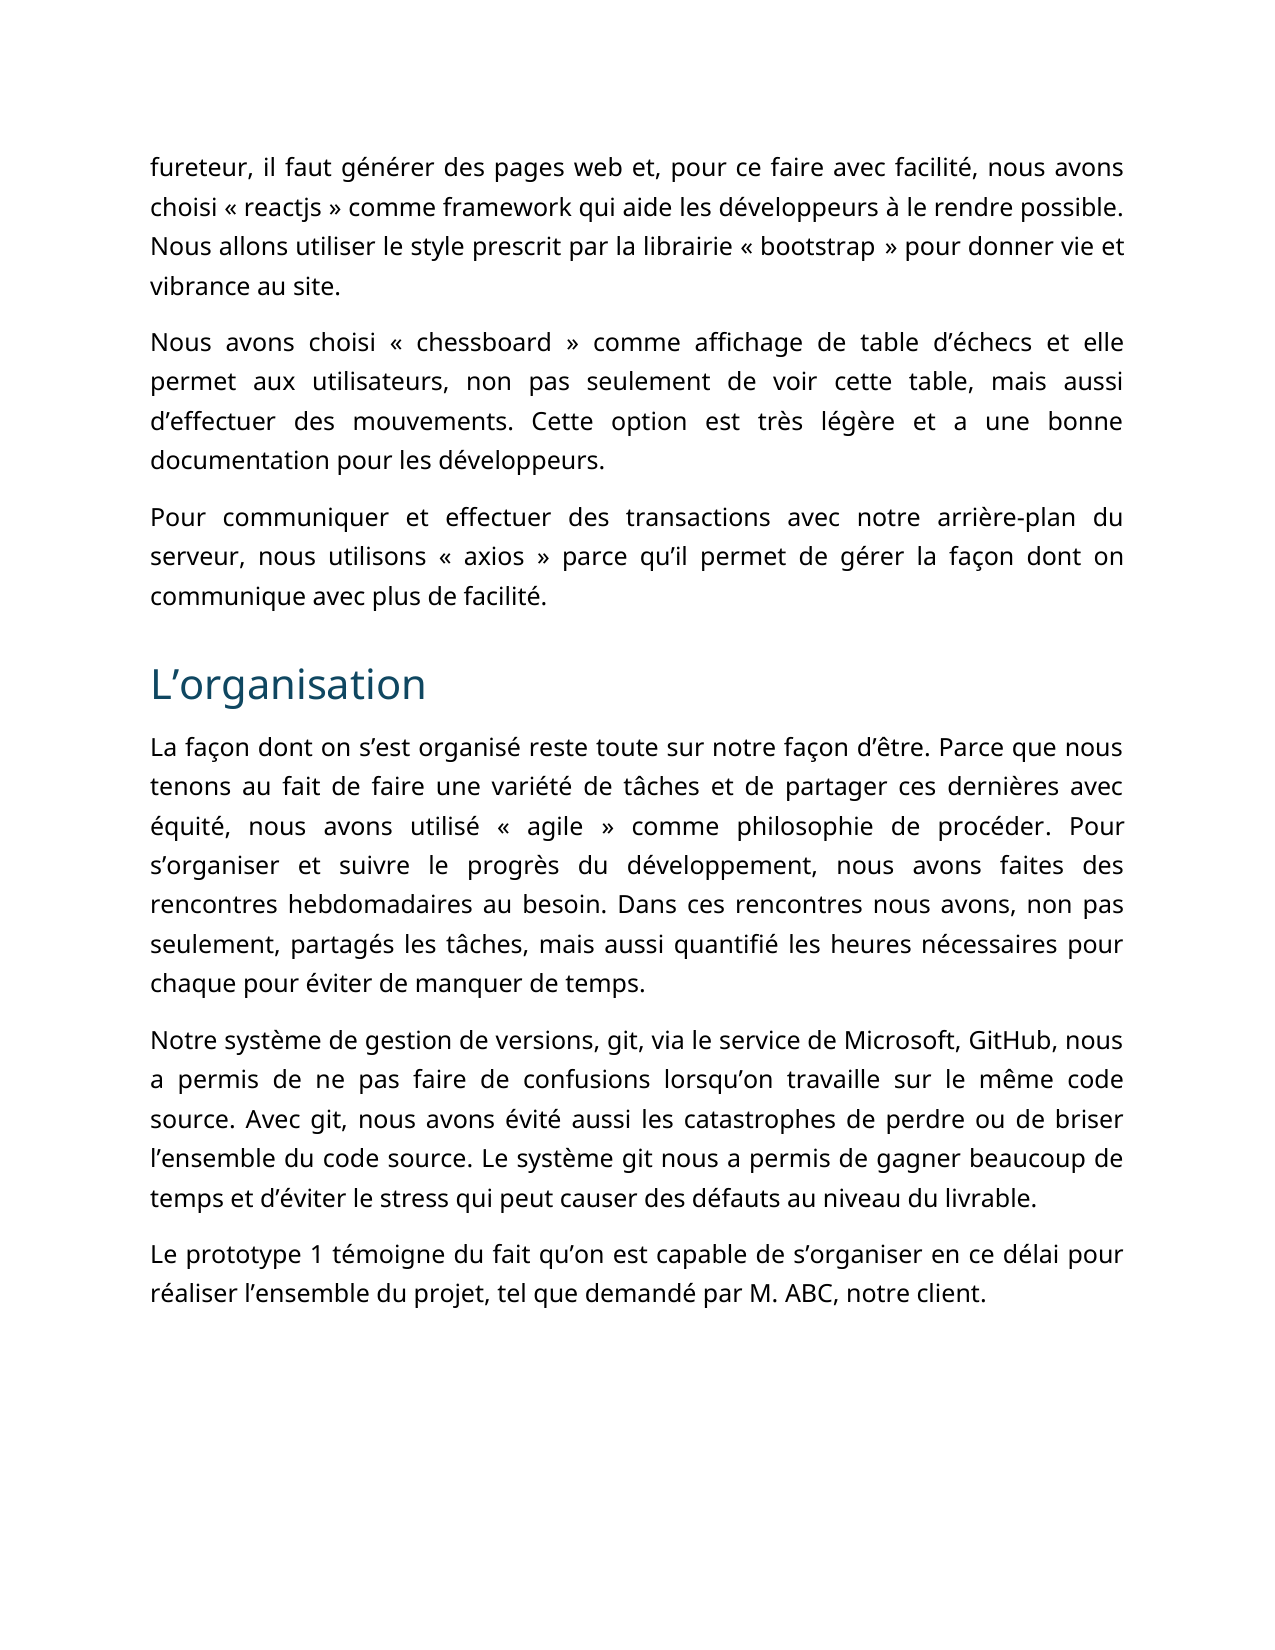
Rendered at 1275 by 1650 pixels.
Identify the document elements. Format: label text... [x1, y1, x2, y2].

subtitle L’organisation [150, 655, 1125, 712]
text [150, 150, 1125, 302]
text Pour communiquer et effectuer des transactions avec notre arrière-plan du serveur, nous utilisons « axios » parce qu’il permet de gérer la façon dont on communique avec plus de facilité. [150, 499, 1125, 612]
text La façon dont on s’est organisé reste toute sur notre façon d’être. Parce que nous tenons au fait de faire une variété de tâches et de partager ces dernières avec équité, nous avons utilisé « agile » comme philosophie de procéder. Pour s’organiser et suivre le progrès du développement, nous avons faites des rencontres hebdomadaires au besoin. Dans ces rencontres nous avons, non pas seulement, partagés les tâches, mais aussi quantifié les heures nécessaires pour chaque pour éviter de manquer de temps. [150, 729, 1125, 1000]
text Nous avons choisi « chessboard » comme affichage de table d’échecs et elle permet aux utilisateurs, non pas seulement de voir cette table, mais aussi d’effectuer des mouvements. Cette option est très légère et a une bonne documentation pour les développeurs. [150, 324, 1125, 477]
text Notre système de gestion de versions, git, via le service de Microsoft, GitHub, nous a permis de ne pas faire de confusions lorsqu’on travaille sur le même code source. Avec git, nous avons évité aussi les catastrophes de perdre ou de briser l’ensemble du code source. Le système git nous a permis de gagner beaucoup de temps et d’éviter le stress qui peut causer des défauts au niveau du livrable. [150, 1022, 1125, 1214]
text Le prototype 1 témoigne du fait qu’on est capable de s’organiser en ce délai pour réaliser l’ensemble du projet, tel que demandé par M. ABC, notre client. [150, 1236, 1125, 1310]
